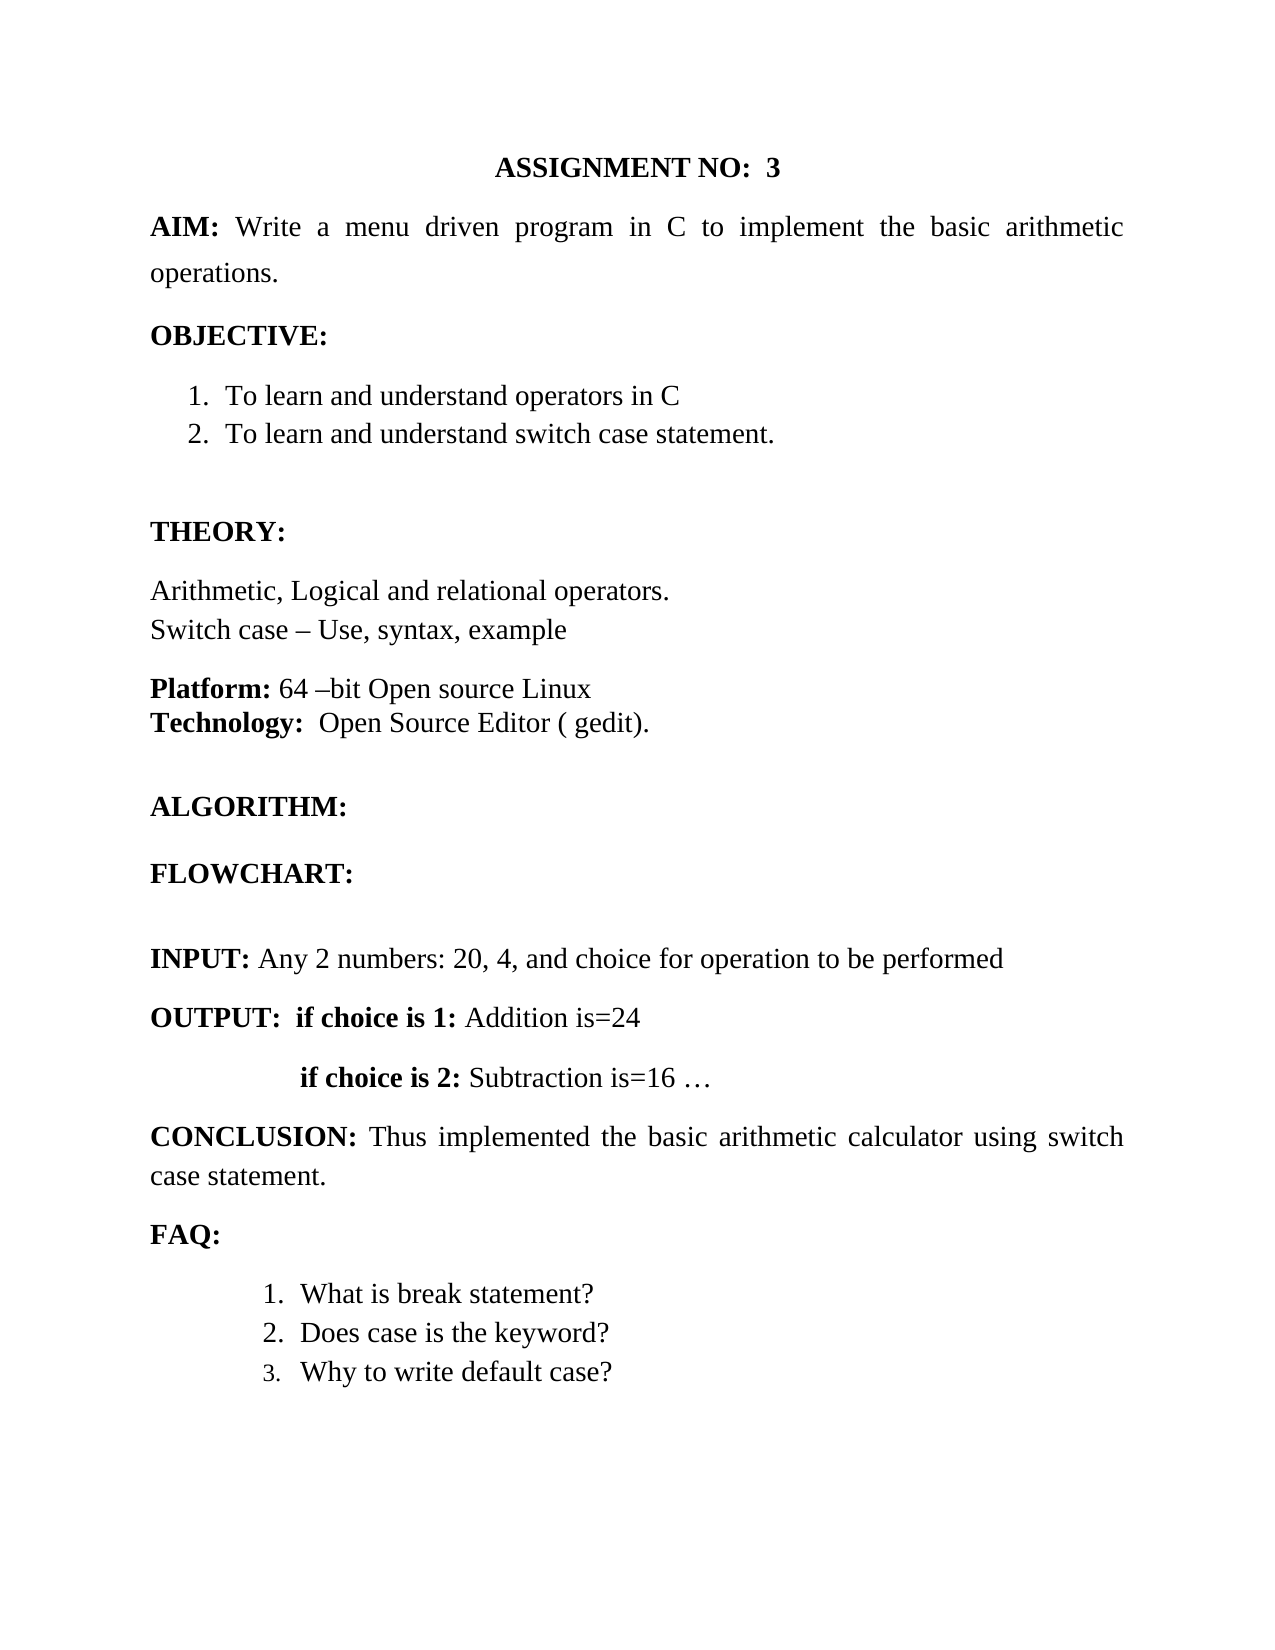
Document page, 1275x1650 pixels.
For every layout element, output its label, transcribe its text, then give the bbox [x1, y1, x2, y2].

subtitle FLOWCHART: [150, 857, 1125, 890]
subtitle ALGORITHM: [150, 789, 1125, 823]
text INPUT: Any 2 numbers: 20, 4, and choice for operation to be performed [150, 941, 1125, 975]
text Platform: 64 –bit Open source Linux [150, 671, 1125, 705]
list Does case is the keyword? [262, 1315, 1125, 1349]
text CONCLUSION: Thus implemented the basic arithmetic calculator using switch case statement. [150, 1119, 1125, 1191]
text Technology: Open Source Editor ( gedit). [150, 705, 1125, 738]
list To learn and understand switch case statement. [187, 416, 1125, 450]
text ASSIGNMENT NO: 3 [150, 150, 1125, 183]
list Why to write default case? [262, 1354, 1125, 1387]
text if choice is 2: Subtraction is=16 … [150, 1060, 1125, 1093]
text Switch case – Use, syntax, example [150, 612, 1125, 646]
text OBJECTIVE: [150, 318, 1125, 352]
text Arithmetic, Logical and relational operators. [150, 573, 1125, 607]
text FAQ: [150, 1217, 1125, 1251]
text OUTPUT: if choice is 1: Addition is=24 [150, 1001, 1125, 1034]
list What is break statement? [262, 1277, 1125, 1310]
list To learn and understand operators in C [187, 378, 1125, 411]
text THEORY: [150, 514, 1125, 548]
text AIM: Write a menu driven program in C to implement the basic arithmetic operations. [150, 209, 1125, 291]
